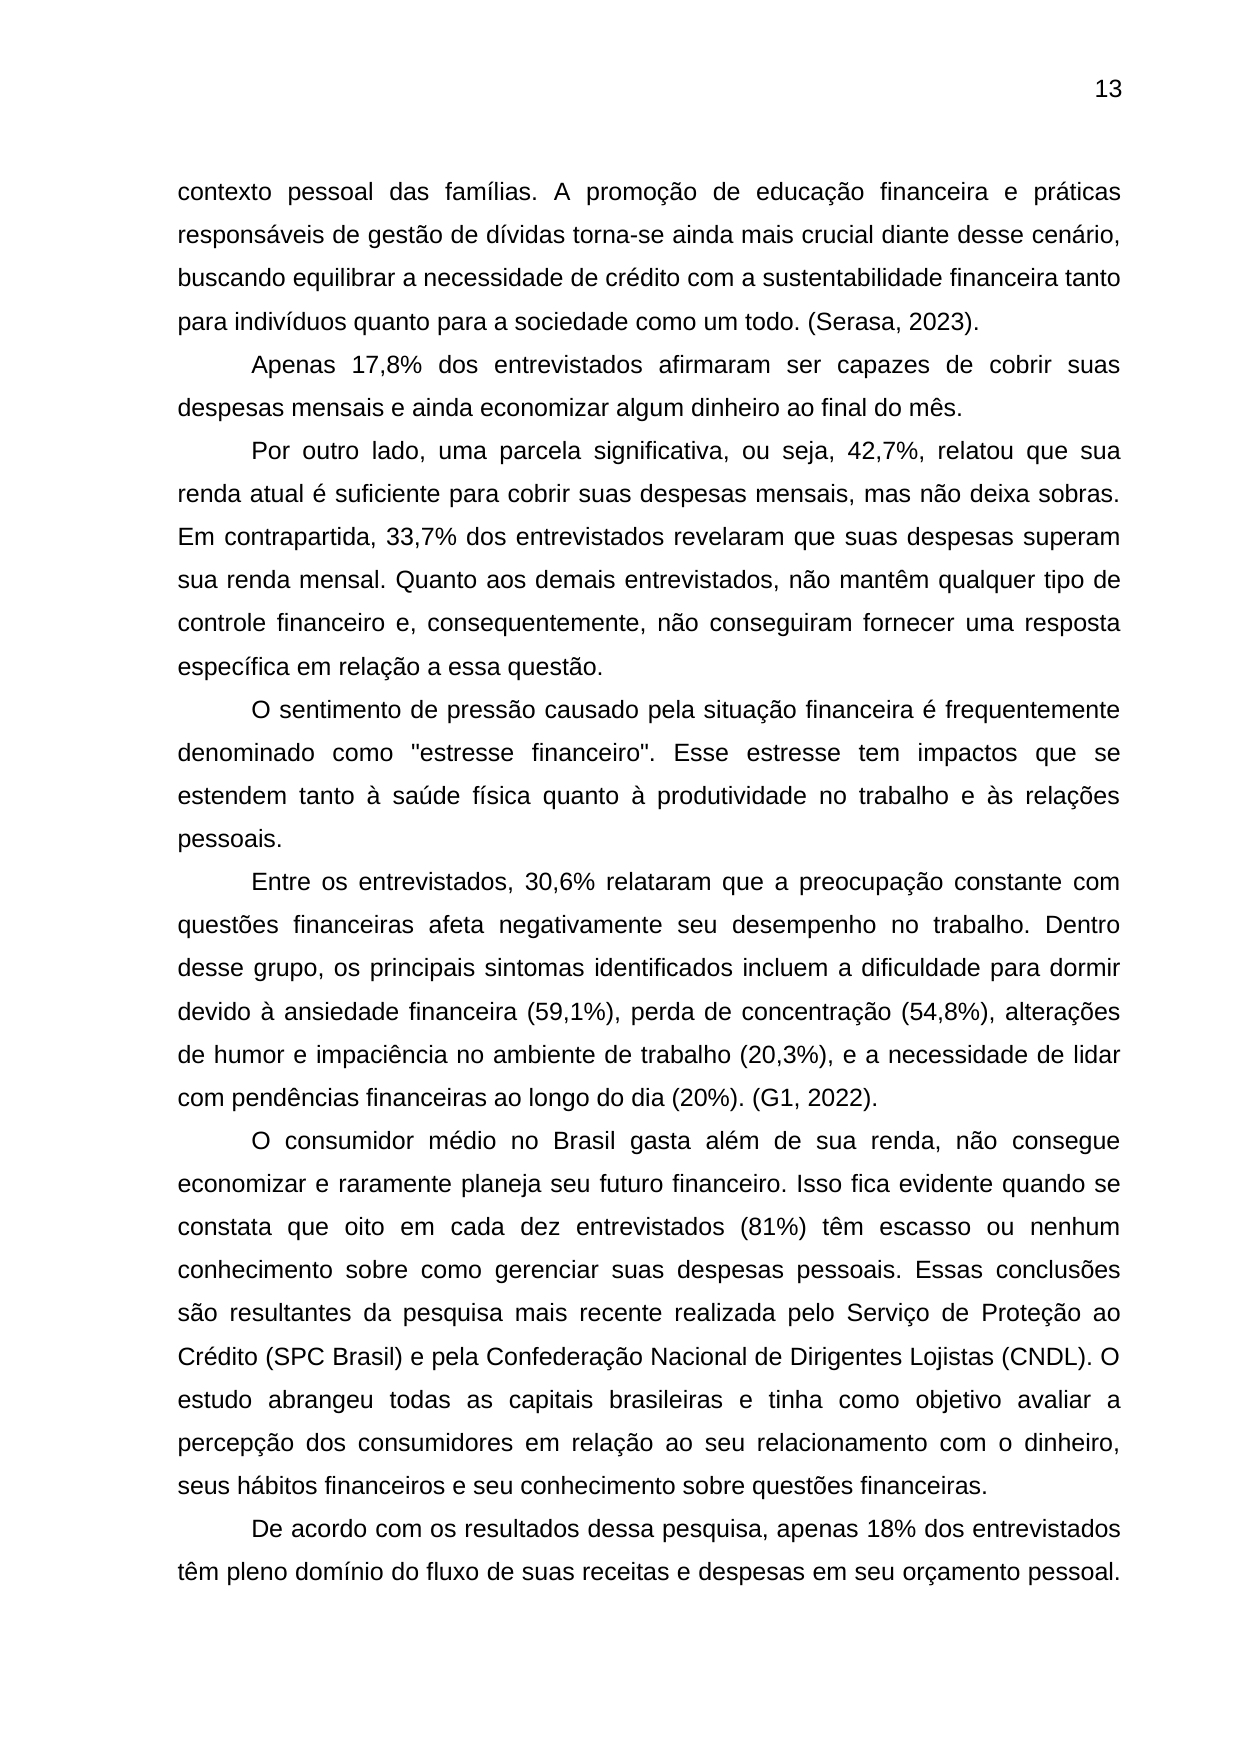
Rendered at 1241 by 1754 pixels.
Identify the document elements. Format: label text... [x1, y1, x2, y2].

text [177, 1514, 1122, 1586]
text Entre os entrevistados, 30,6% relataram que a preocupação constante com questões financeiras afeta negativamente seu desempenho no trabalho. Dentro desse grupo, os principais sintomas identificados incluem a dificuldade para dormir devido à ansiedade financeira (59,1%), perda de concentração (54,8%), alterações de humor e impaciência no ambiente de trabalho (20,3%), e a necessidade de lidar com pendências financeiras ao longo do dia (20%). (G1, 2022). [177, 867, 1122, 1112]
text Por outro lado, uma parcela significativa, ou seja, 42,7%, relatou que sua renda atual é suficiente para cobrir suas despesas mensais, mas não deixa sobras. Em contrapartida, 33,7% dos entrevistados revelaram que suas despesas superam sua renda mensal. Quanto aos demais entrevistados, não mantêm qualquer tipo de controle financeiro e, consequentemente, não conseguiram fornecer uma resposta específica em relação a essa questão. [177, 436, 1122, 680]
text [177, 177, 1122, 335]
text O consumidor médio no Brasil gasta além de sua renda, não consegue economizar e raramente planeja seu futuro financeiro. Isso fica evidente quando se constata que oito em cada dez entrevistados (81%) têm escasso ou nenhum conhecimento sobre como gerenciar suas despesas pessoais. Essas conclusões são resultantes da pesquisa mais recente realizada pelo Serviço de Proteção ao Crédito (SPC Brasil) e pela Confederação Nacional de Dirigentes Lojistas (CNDL). O estudo abrangeu todas as capitais brasileiras e tinha como objetivo avaliar a percepção dos consumidores em relação ao seu relacionamento com o dinheiro, seus hábitos financeiros e seu conhecimento sobre questões financeiras. [177, 1126, 1122, 1500]
text O sentimento de pressão causado pela situação financeira é frequentemente denominado como "estresse financeiro". Esse estresse tem impactos que se estendem tanto à saúde física quanto à produtividade no trabalho e às relações pessoais. [177, 695, 1122, 853]
text Apenas 17,8% dos entrevistados afirmaram ser capazes de cobrir suas despesas mensais e ainda economizar algum dinheiro ao final do mês. [177, 350, 1122, 422]
